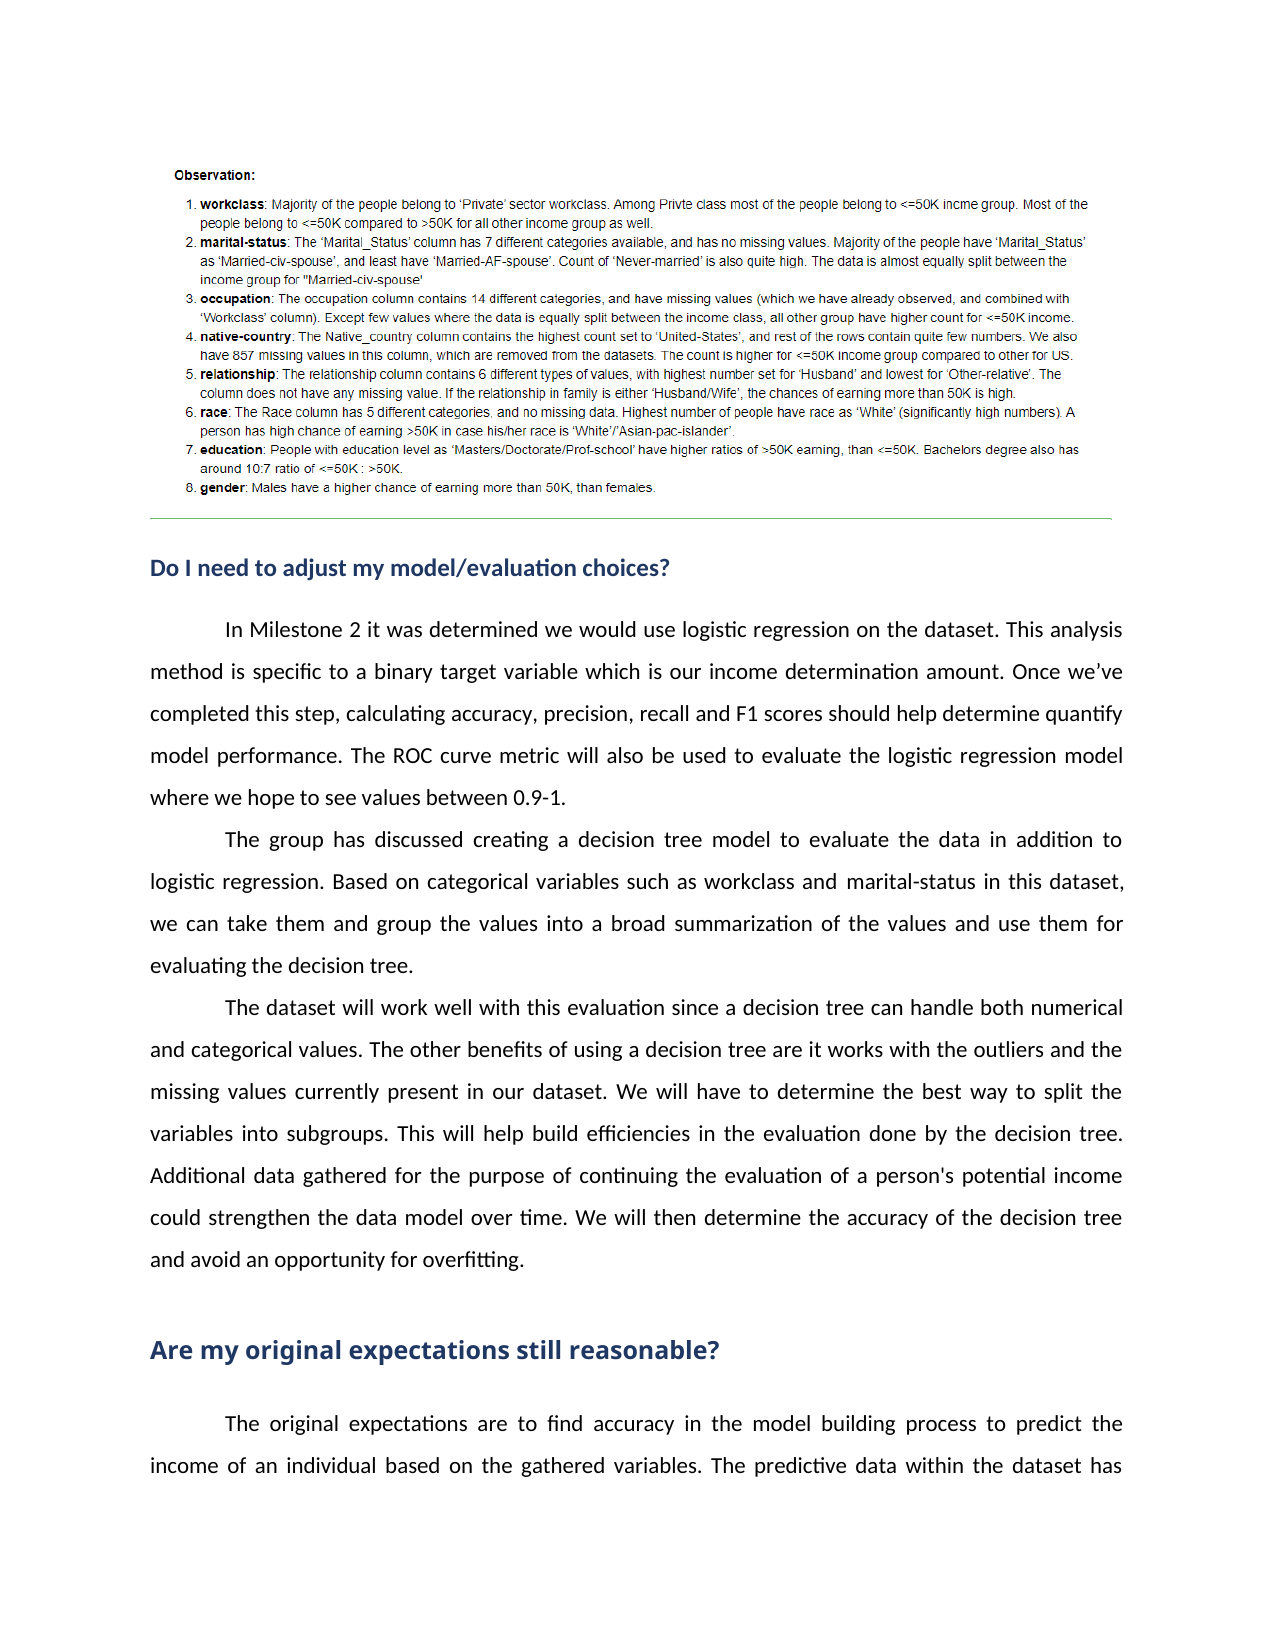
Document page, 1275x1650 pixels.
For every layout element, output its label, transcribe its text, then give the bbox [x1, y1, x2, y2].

text The dataset will work well with this evaluation since a decision tree can handle both numerical and categorical values. The other benefits of using a decision tree are it works with the outliers and the missing values currently present in our dataset. We will have to determine the best way to split the variables into subgroups. This will help build efficiencies in the evaluation done by the decision tree. Additional data gathered for the purpose of continuing the evaluation of a person's potential income could strengthen the data model over time. We will then determine the accuracy of the decision tree and avoid an opportunity for overfitting. [150, 993, 1125, 1273]
subtitle Are my original expectations still reasonable? [150, 1333, 1125, 1367]
text In Milestone 2 it was determined we would use logistic regression on the dataset. This analysis method is specific to a binary target variable which is our income determination amount. Once we’ve completed this step, calculating accuracy, precision, recall and F1 scores should help determine quantify model performance. The ROC curve metric will also be used to evaluate the logistic regression model where we hope to see values between 0.9-1. [150, 615, 1125, 811]
picture [150, 150, 1125, 520]
subtitle Do I need to adjust my model/evaluation choices? [150, 552, 1125, 583]
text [150, 1409, 1125, 1479]
text The group has discussed creating a decision tree model to evaluate the data in addition to logistic regression. Based on categorical variables such as workclass and marital-status in this dataset, we can take them and group the values into a broad summarization of the values and use them for evaluating the decision tree. [150, 825, 1125, 979]
